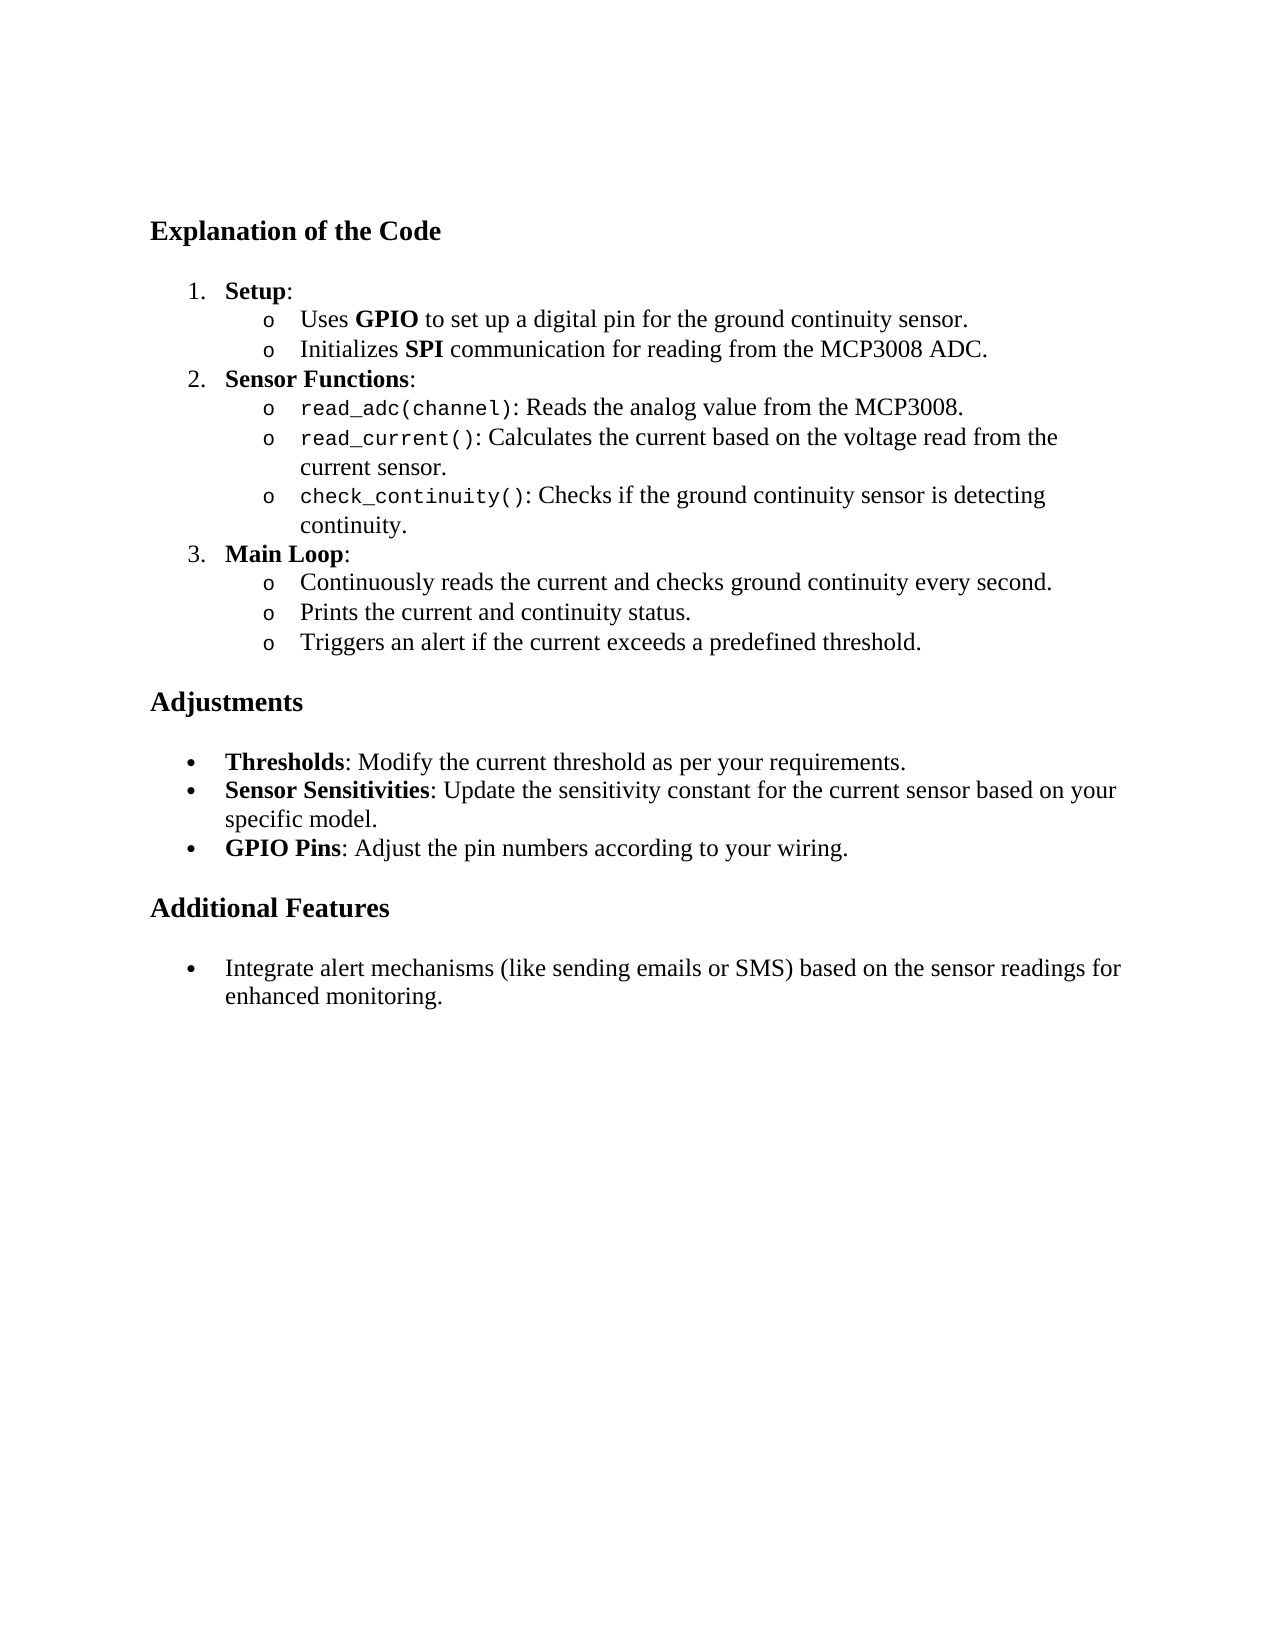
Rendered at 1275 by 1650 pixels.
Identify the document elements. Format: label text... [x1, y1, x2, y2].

list check_continuity(): Checks if the ground continuity sensor is detecting continuity. [262, 480, 1125, 539]
list GPIO Pins: Adjust the pin numbers according to your wiring. [187, 833, 1125, 862]
list Initializes SPI communication for reading from the MCP3008 ADC. [262, 334, 1125, 364]
list Sensor Functions: [187, 364, 1125, 392]
text Adjustments [150, 685, 1125, 718]
list Integrate alert mechanisms (like sending emails or SMS) based on the sensor readings for enhanced monitoring. [187, 953, 1125, 1010]
list Sensor Sensitivities: Update the sensitivity constant for the current sensor based on your specific model. [187, 776, 1125, 833]
list read_current(): Calculates the current based on the voltage read from the current sensor. [262, 422, 1125, 480]
list Main Loop: [187, 539, 1125, 567]
list Triggers an alert if the current exceeds a predefined threshold. [262, 627, 1125, 656]
text Explanation of the Code [150, 214, 1125, 247]
list Prints the current and continuity status. [262, 597, 1125, 627]
list read_adc(channel): Reads the analog value from the MCP3008. [262, 392, 1125, 422]
list Thresholds: Modify the current threshold as per your requirements. [187, 747, 1125, 776]
list Setup: [187, 276, 1125, 304]
list Continuously reads the current and checks ground continuity every second. [262, 567, 1125, 597]
list Uses GPIO to set up a digital pin for the ground continuity sensor. [262, 304, 1125, 334]
text Additional Features [150, 891, 1125, 923]
